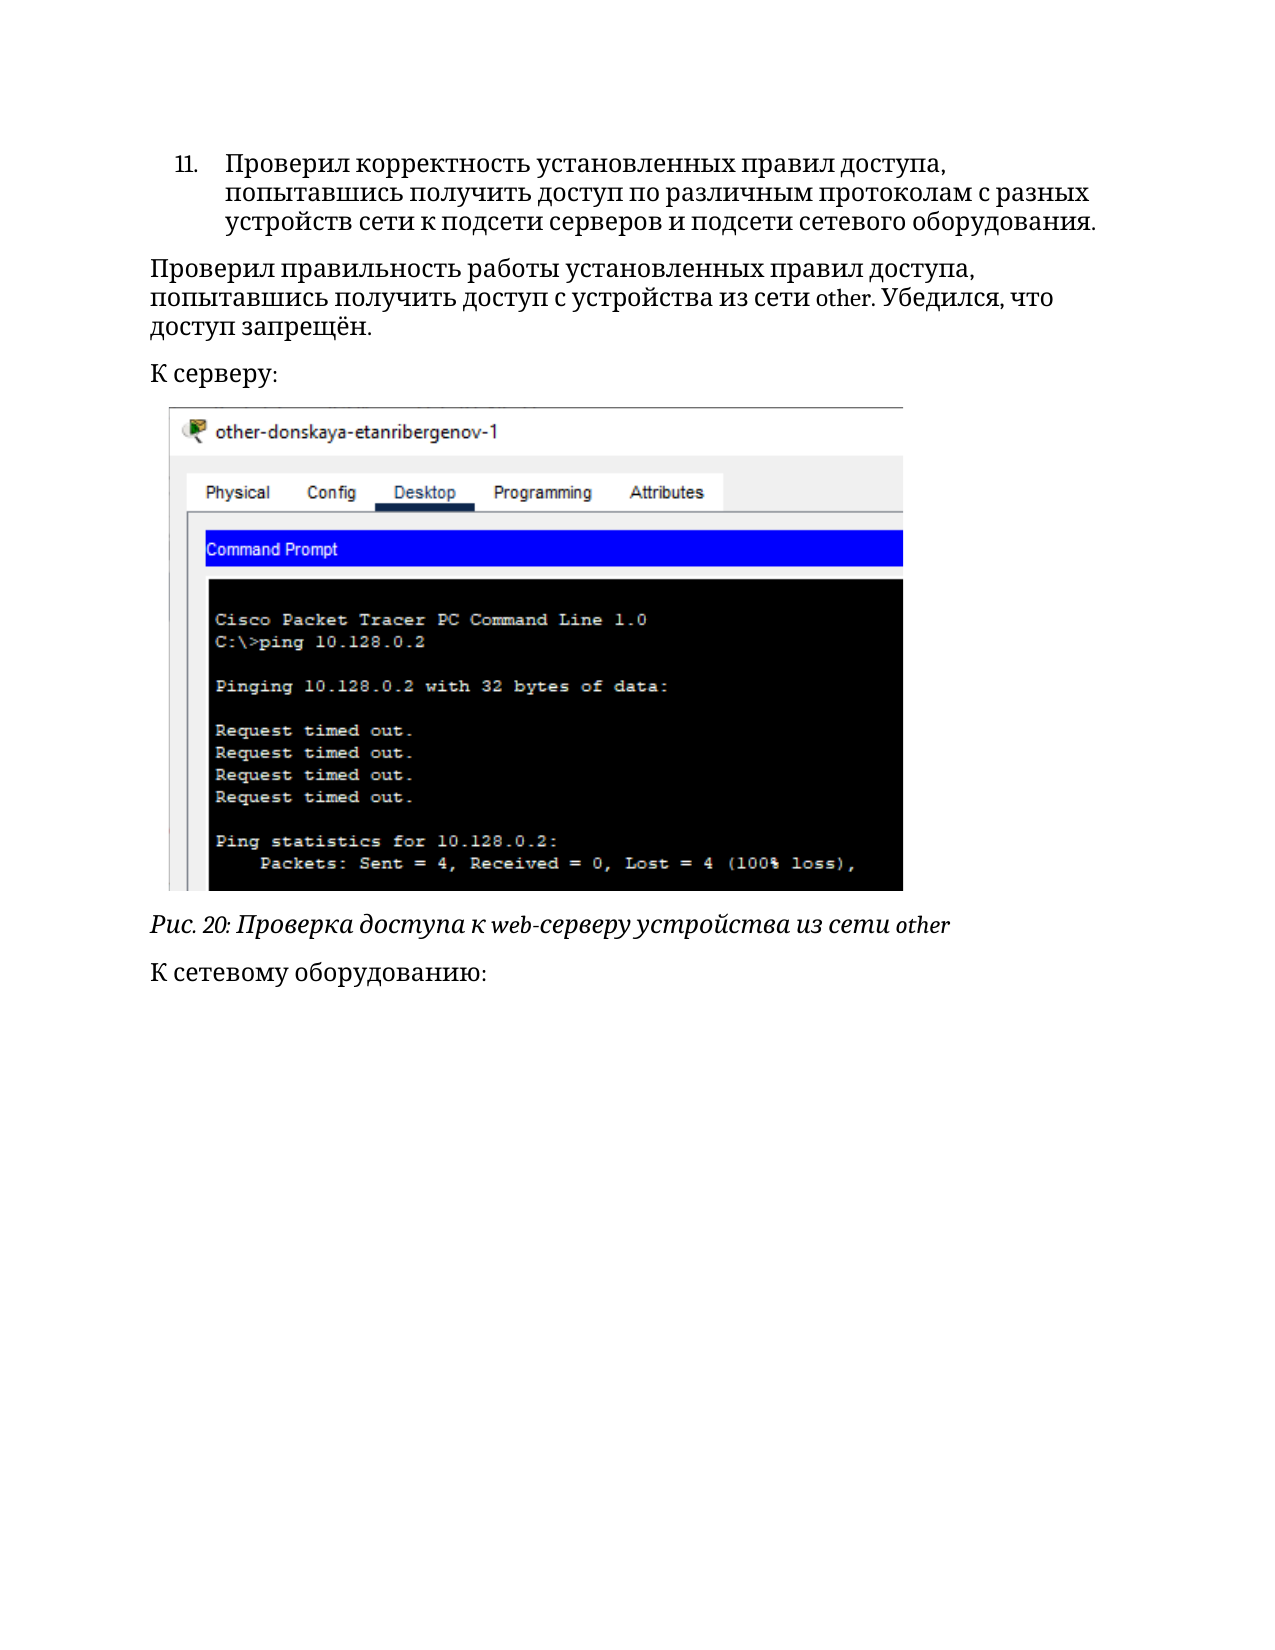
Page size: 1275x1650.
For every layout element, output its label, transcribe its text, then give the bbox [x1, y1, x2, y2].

text Рис. 20: Проверка доступа к web-серверу устройства из сети other [150, 911, 1125, 940]
picture [168, 407, 904, 891]
text К серверу: [150, 360, 1125, 389]
text К сетевому оборудованию: [150, 959, 1125, 988]
text Проверил правильность работы установленных правил доступа, попытавшись получить доступ с устройства из сети other. Убедился, что доступ запрещён. [150, 255, 1125, 341]
list Проверил корректность установленных правил доступа, попытавшись получить доступ по различным протоколам с разных устройств сети к подсети серверов и подсети сетевого оборудования. [175, 150, 1125, 236]
